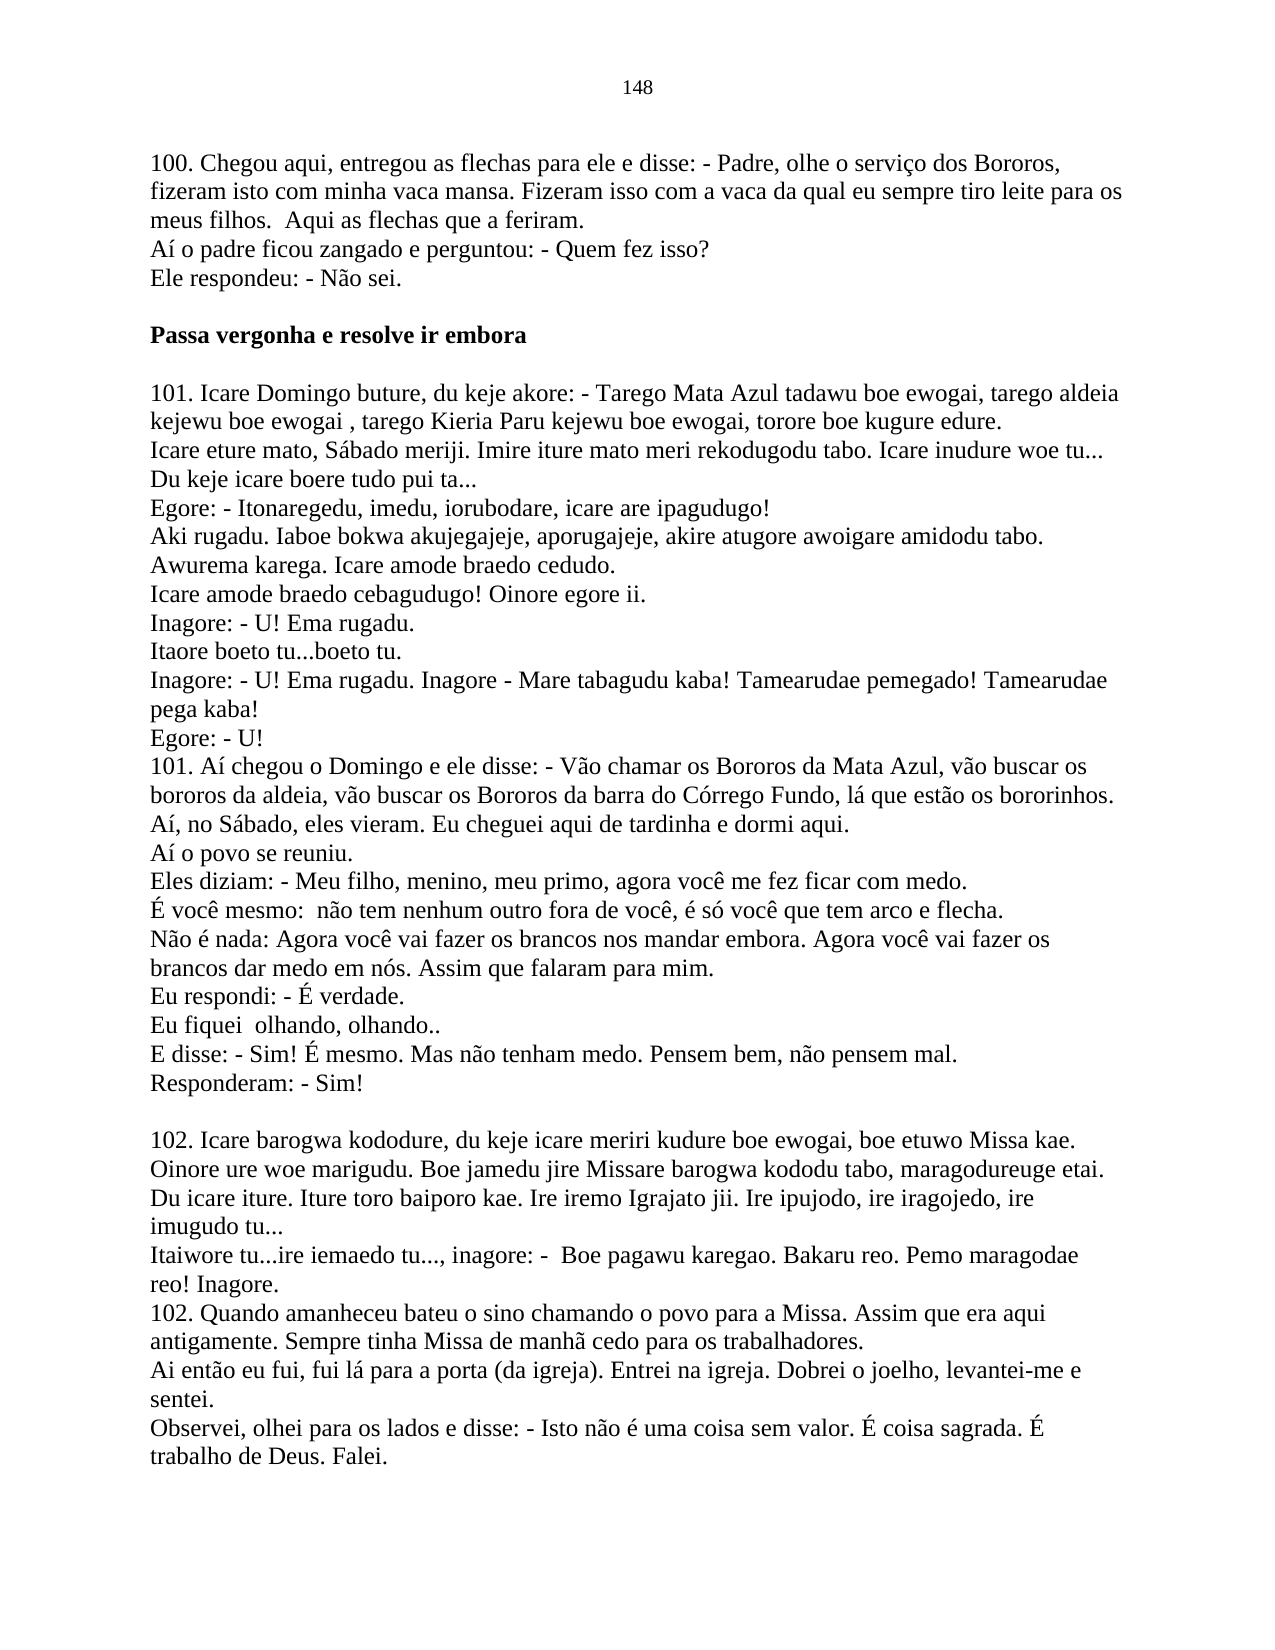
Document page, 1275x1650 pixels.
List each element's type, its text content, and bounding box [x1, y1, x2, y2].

text Inagore: - U! Ema rugadu. [150, 608, 1125, 636]
text Itaore boeto tu...boeto tu. [150, 636, 1125, 665]
text É você mesmo: não tem nenhum outro fora de você, é só você que tem arco e flecha. [150, 895, 1125, 924]
text Aí o padre ficou zangado e perguntou: - Quem fez isso? [150, 234, 1125, 263]
text Aí, no Sábado, eles vieram. Eu cheguei aqui de tardinha e dormi aqui. [150, 809, 1125, 838]
text E disse: - Sim! É mesmo. Mas não tenham medo. Pensem bem, não pensem mal. [150, 1039, 1125, 1068]
text Itaiwore tu...ire iemaedo tu..., inagore: - Boe pagawu karegao. Bakaru reo. Pemo maragodae reo! Inagore. [150, 1240, 1125, 1298]
text Não é nada: Agora você vai fazer os brancos nos mandar embora. Agora você vai fazer os brancos dar medo em nós. Assim que falaram para mim. [150, 924, 1125, 981]
text Eu respondi: - É verdade. [150, 981, 1125, 1010]
text Aki rugadu. Iaboe bokwa akujegajeje, aporugajeje, akire atugore awoigare amidodu tabo. Awurema karega. Icare amode braedo cedudo. [150, 521, 1125, 579]
text 101. Aí chegou o Domingo e ele disse: - Vão chamar os Bororos da Mata Azul, vão buscar os bororos da aldeia, vão buscar os Bororos da barra do Córrego Fundo, lá que estão os bororinhos. [150, 751, 1125, 809]
text Du icare iture. Iture toro baiporo kae. Ire iremo Igrajato jii. Ire ipujodo, ire iragojedo, ire imugudo tu... [150, 1183, 1125, 1240]
text 101. Icare Domingo buture, du keje akore: - Tarego Mata Azul tadawu boe ewogai, tarego aldeia kejewu boe ewogai , tarego Kieria Paru kejewu boe ewogai, torore boe kugure edure. [150, 378, 1125, 435]
text Icare amode braedo cebagudugo! Oinore egore ii. [150, 579, 1125, 608]
text 102. Quando amanheceu bateu o sino chamando o povo para a Missa. Assim que era aqui antigamente. Sempre tinha Missa de manhã cedo para os trabalhadores. [150, 1298, 1125, 1355]
text Icare eture mato, Sábado meriji. Imire iture mato meri rekodugodu tabo. Icare inudure woe tu... [150, 435, 1125, 464]
text Ai então eu fui, fui lá para a porta (da igreja). Entrei na igreja. Dobrei o joelho, levantei-me e sentei. [150, 1355, 1125, 1413]
text Eu fiquei olhando, olhando.. [150, 1010, 1125, 1039]
text Inagore: - U! Ema rugadu. Inagore - Mare tabagudu kaba! Tamearudae pemegado! Tamearudae pega kaba! [150, 665, 1125, 723]
text Egore: - Itonaregedu, imedu, iorubodare, icare are ipagudugo! [150, 493, 1125, 521]
text Responderam: - Sim! [150, 1068, 1125, 1096]
text Passa vergonha e resolve ir embora [150, 320, 1125, 349]
text Egore: - U! [150, 723, 1125, 751]
text Aí o povo se reuniu. [150, 838, 1125, 866]
text Eles diziam: - Meu filho, menino, meu primo, agora você me fez ficar com medo. [150, 866, 1125, 895]
text 102. Icare barogwa kododure, du keje icare meriri kudure boe ewogai, boe etuwo Missa kae. Oinore ure woe marigudu. Boe jamedu jire Missare barogwa kododu tabo, maragodureuge etai. [150, 1125, 1125, 1183]
text Du keje icare boere tudo pui ta... [150, 464, 1125, 493]
text 100. Chegou aqui, entregou as flechas para ele e disse: - Padre, olhe o serviço dos Bororos, fizeram isto com minha vaca mansa. Fizeram isso com a vaca da qual eu sempre tiro leite para os meus filhos. Aqui as flechas que a feriram. [150, 148, 1125, 234]
text Ele respondeu: - Não sei. [150, 263, 1125, 291]
text Observei, olhei para os lados e disse: - Isto não é uma coisa sem valor. É coisa sagrada. É trabalho de Deus. Falei. [150, 1413, 1125, 1470]
